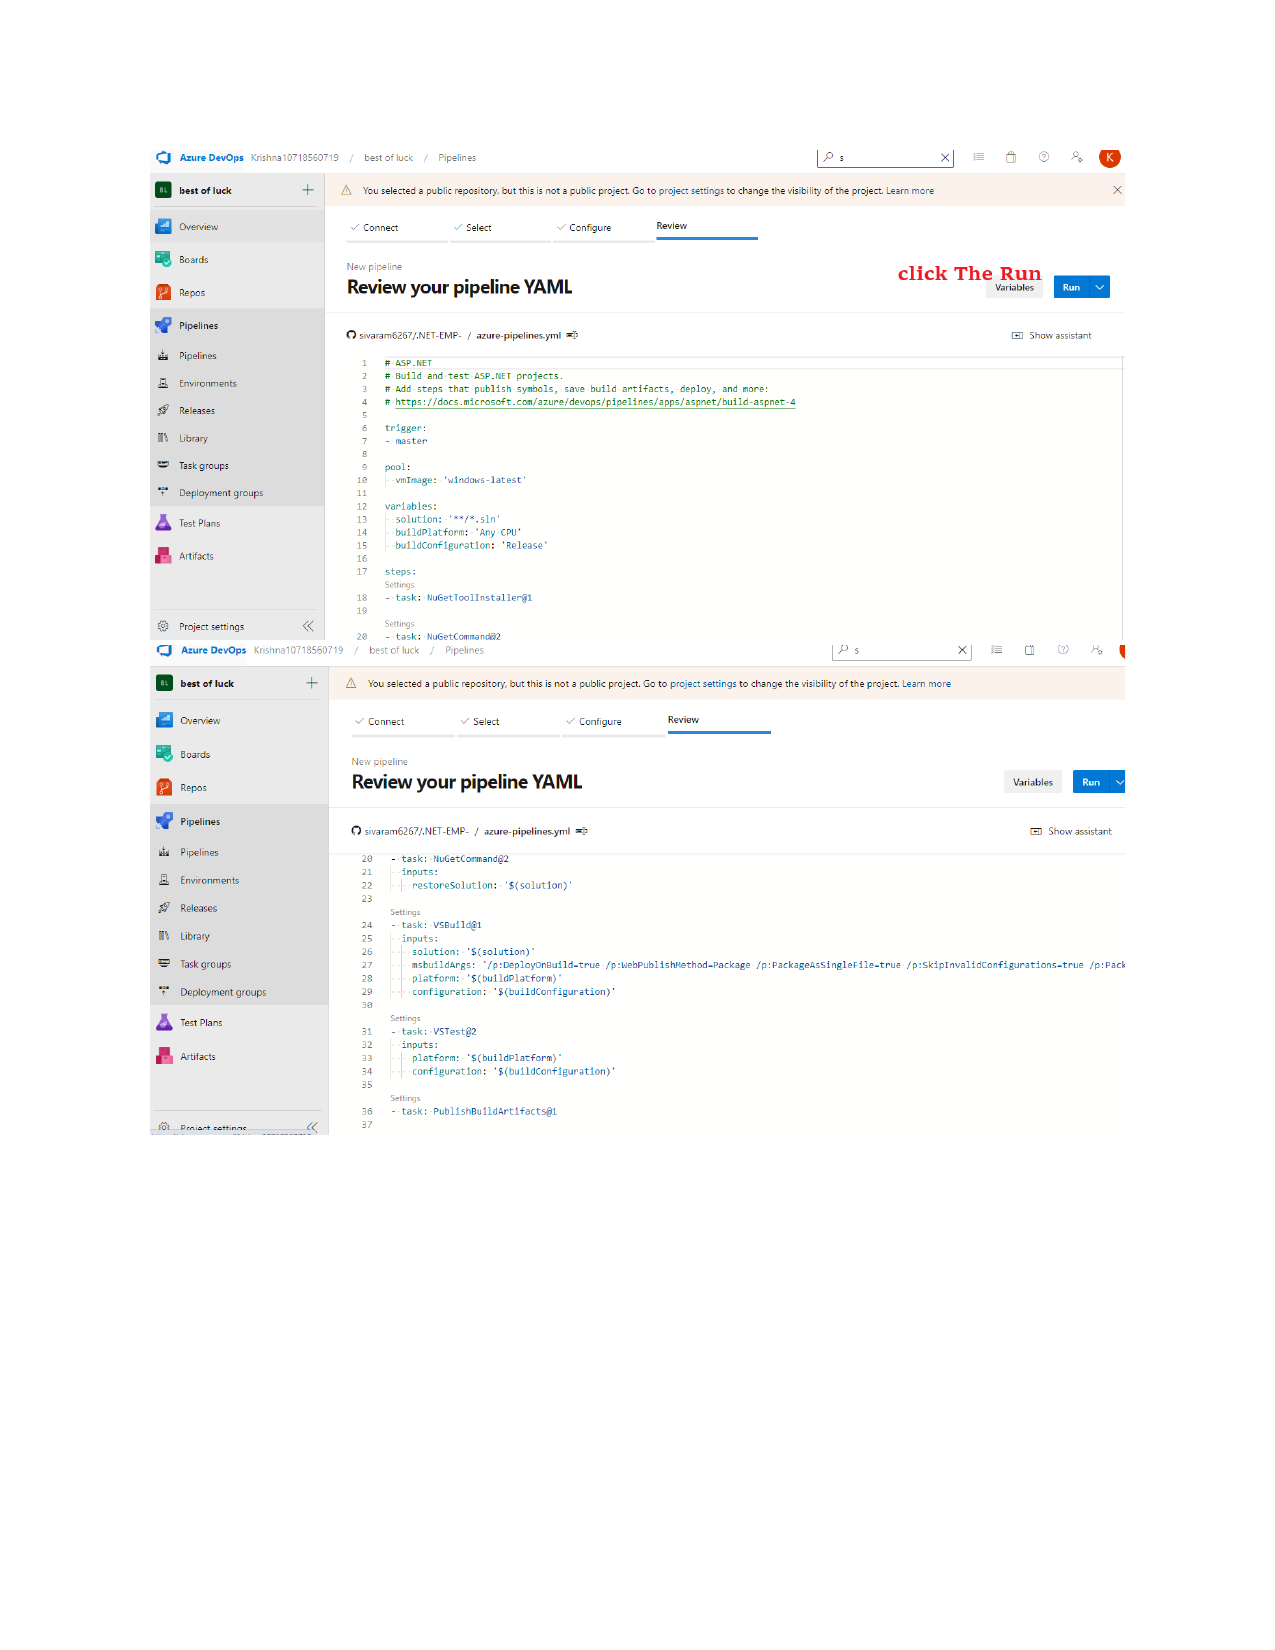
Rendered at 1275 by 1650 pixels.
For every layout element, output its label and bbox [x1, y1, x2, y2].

picture [150, 150, 1125, 640]
picture [150, 645, 1125, 1135]
